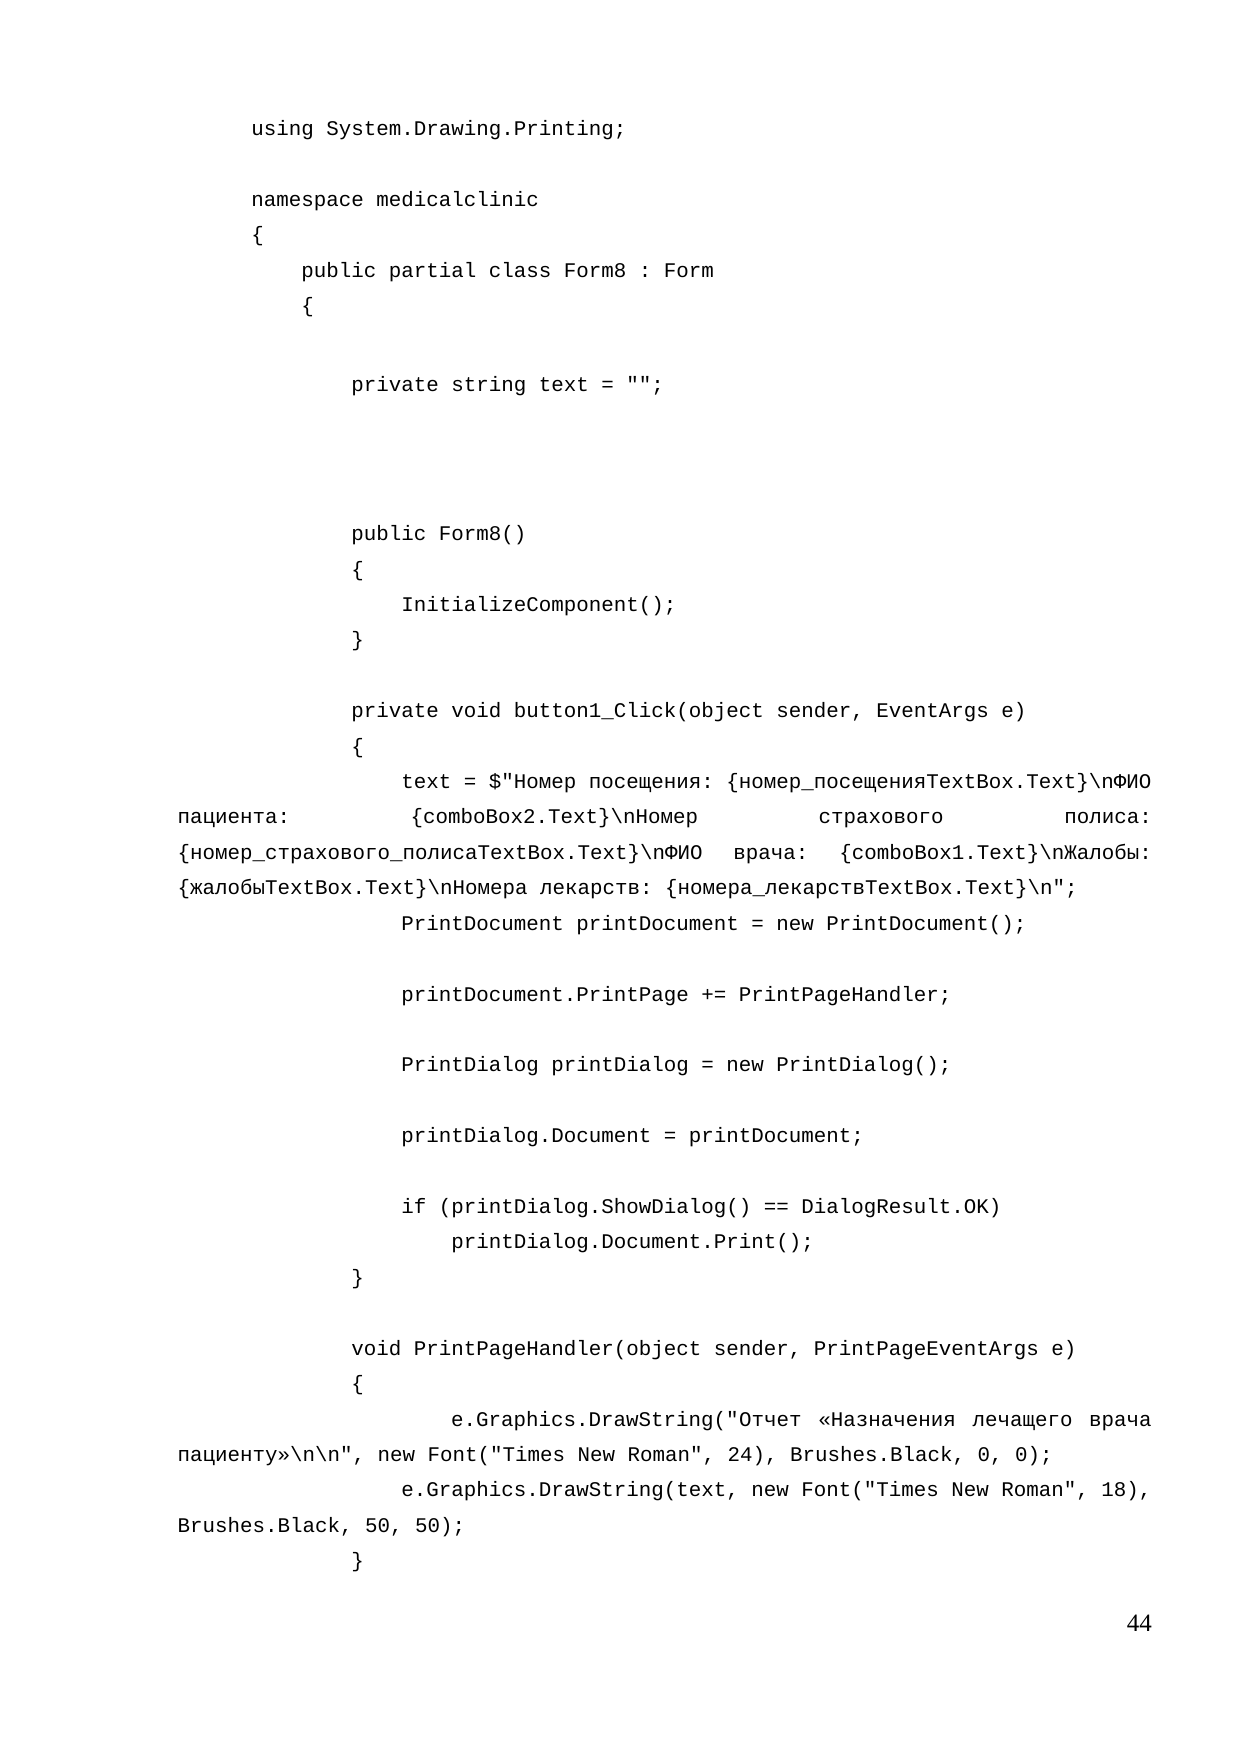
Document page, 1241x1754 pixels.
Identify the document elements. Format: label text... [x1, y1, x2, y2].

text } [177, 1267, 1152, 1291]
text { [177, 295, 1152, 319]
text public partial class Form8 : Form [177, 260, 1152, 283]
text { [177, 1373, 1152, 1397]
text if (printDialog.ShowDialog() == DialogResult.OK) [177, 1196, 1152, 1220]
text { [177, 558, 1152, 582]
text text = $"Номер посещения: {номер_посещенияTextBox.Text}\nФИО пациента: {comboBox2.Text}\nНомер страхового полиса: {номер_страхового_полисаTextBox.Text}\nФИО врача: {comboBox1.Text}\nЖалобы: {жалобыTextBox.Text}\nНомера лекарств: {номера_лекарствTextBox.Text}\n"; [177, 771, 1152, 901]
text e.Graphics.DrawString(text, new Font("Times New Roman", 18), Brushes.Black, 50, 50); [177, 1479, 1152, 1538]
text InitializeComponent(); [177, 594, 1152, 618]
text PrintDocument printDocument = new PrintDocument(); [177, 913, 1152, 936]
text printDialog.Document = printDocument; [177, 1125, 1152, 1149]
text public Form8() [177, 523, 1152, 547]
text void PrintPageHandler(object sender, PrintPageEventArgs e) [177, 1338, 1152, 1361]
text { [177, 224, 1152, 248]
text printDialog.Document.Print(); [177, 1231, 1152, 1255]
text PrintDialog printDialog = new PrintDialog(); [177, 1054, 1152, 1078]
text { [177, 736, 1152, 759]
text printDocument.PrintPage += PrintPageHandler; [177, 983, 1152, 1007]
text using System.Drawing.Printing; [177, 118, 1152, 142]
text e.Graphics.DrawString("Отчет «Назначения лечащего врача пациенту»\n\n", new Font("Times New Roman", 24), Brushes.Black, 0, 0); [177, 1408, 1152, 1468]
text private void button1_Click(object sender, EventArgs e) [177, 700, 1152, 724]
text } [177, 629, 1152, 653]
text namespace medicalclinic [177, 189, 1152, 213]
text private string text = ""; [177, 374, 1152, 397]
text } [177, 1550, 1152, 1574]
